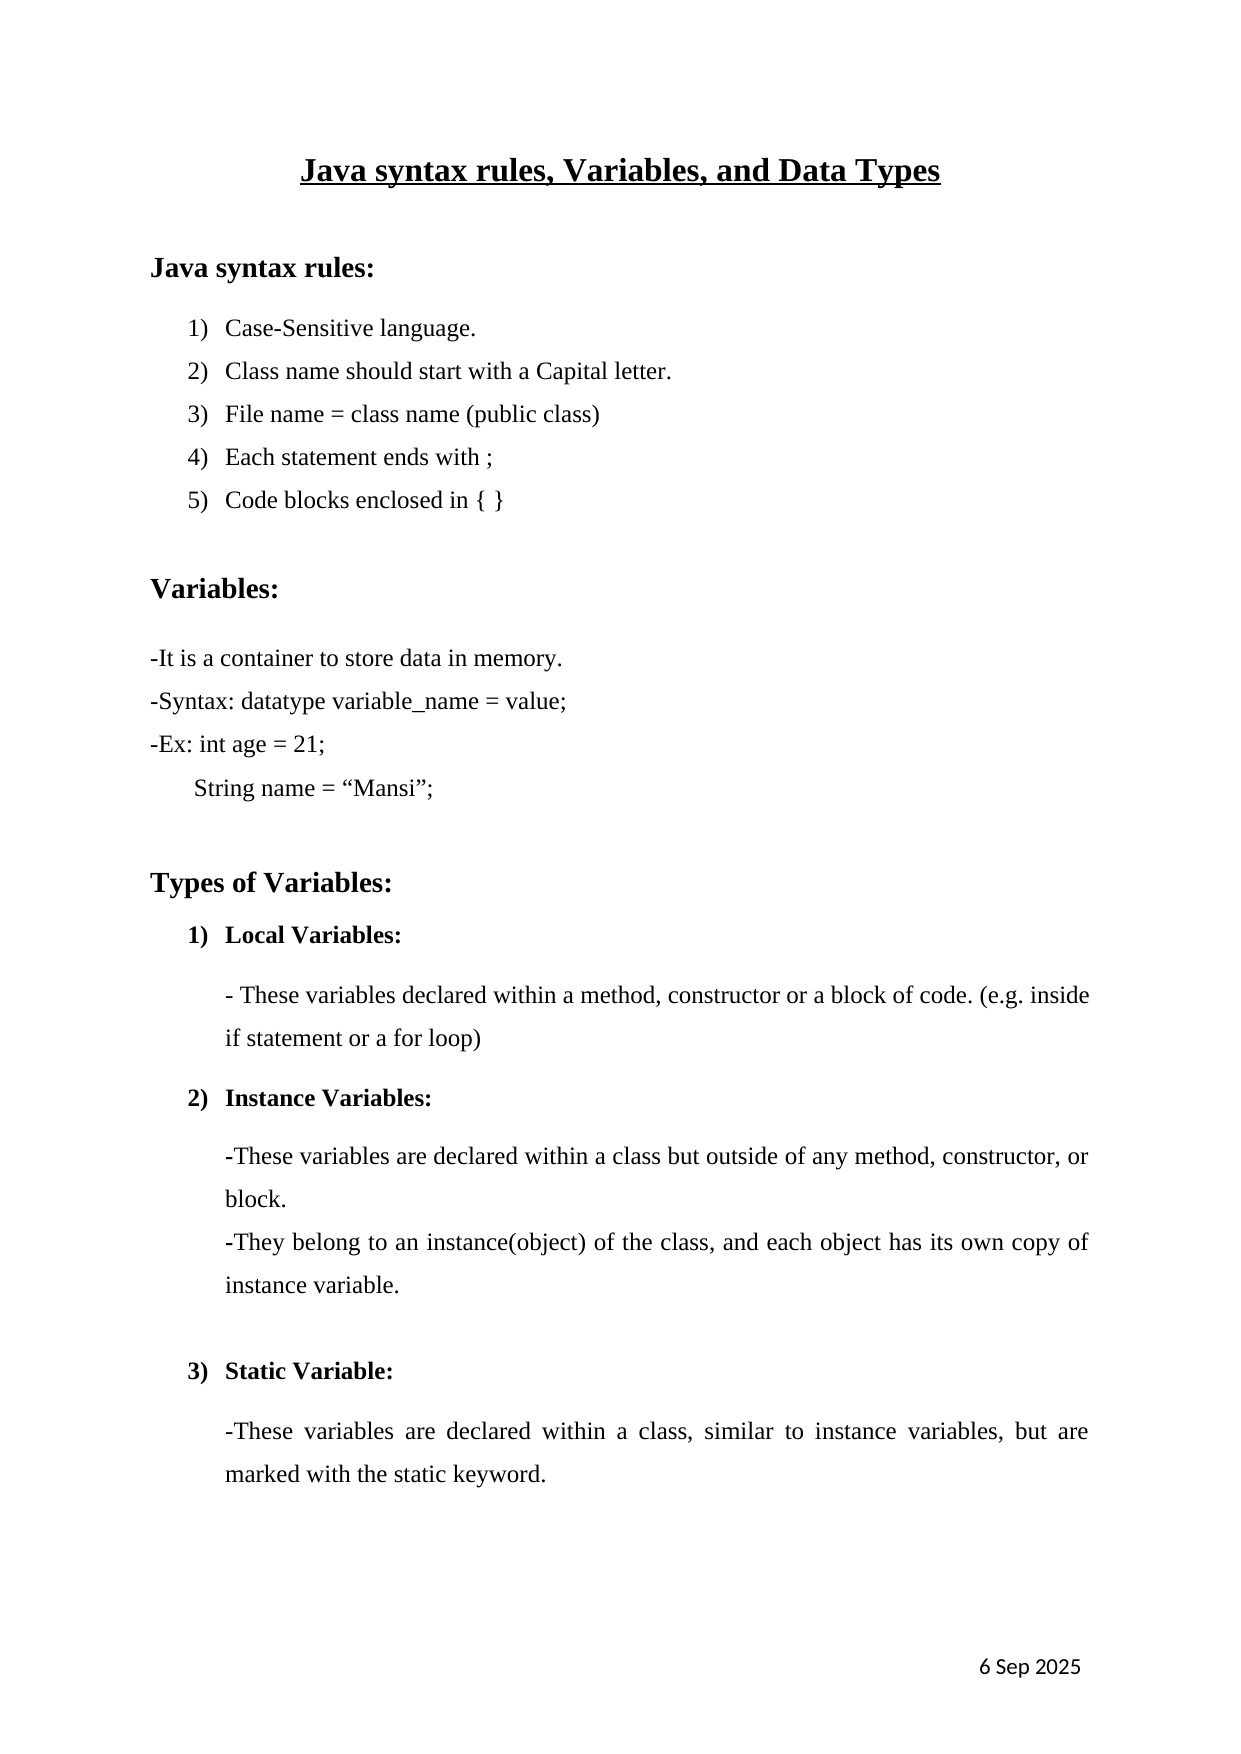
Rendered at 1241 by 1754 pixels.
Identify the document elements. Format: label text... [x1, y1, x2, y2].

list Static Variable: [187, 1356, 1090, 1385]
text -It is a container to store data in memory. [150, 643, 1090, 672]
text Types of Variables: [150, 865, 1090, 899]
text Java syntax rules, Variables, and Data Types [150, 150, 1090, 188]
text -These variables are declared within a class, similar to instance variables, but are marked with the static keyword. [225, 1416, 1090, 1488]
text -Syntax: datatype variable_name = value; [150, 686, 1090, 715]
text String name = “Mansi”; [150, 773, 1090, 801]
list Instance Variables: [187, 1083, 1090, 1112]
text Java syntax rules: [150, 251, 1090, 284]
list File name = class name (public class) [187, 399, 1090, 428]
text - These variables declared within a method, constructor or a block of code. (e.g. inside if statement or a for loop) [225, 980, 1090, 1052]
list Each statement ends with ; [187, 442, 1090, 471]
list Local Variables: [187, 921, 1090, 949]
list Class name should start with a Capital letter. [187, 356, 1090, 385]
list -They belong to an instance(object) of the class, and each object has its own copy of instance variable. [225, 1227, 1090, 1299]
list Code blocks enclosed in { } [187, 485, 1090, 514]
text Variables: [150, 572, 1090, 605]
list -These variables are declared within a class but outside of any method, constructor, or block. [225, 1141, 1090, 1213]
text -Ex: int age = 21; [150, 729, 1090, 758]
list Case-Sensitive language. [187, 313, 1090, 342]
